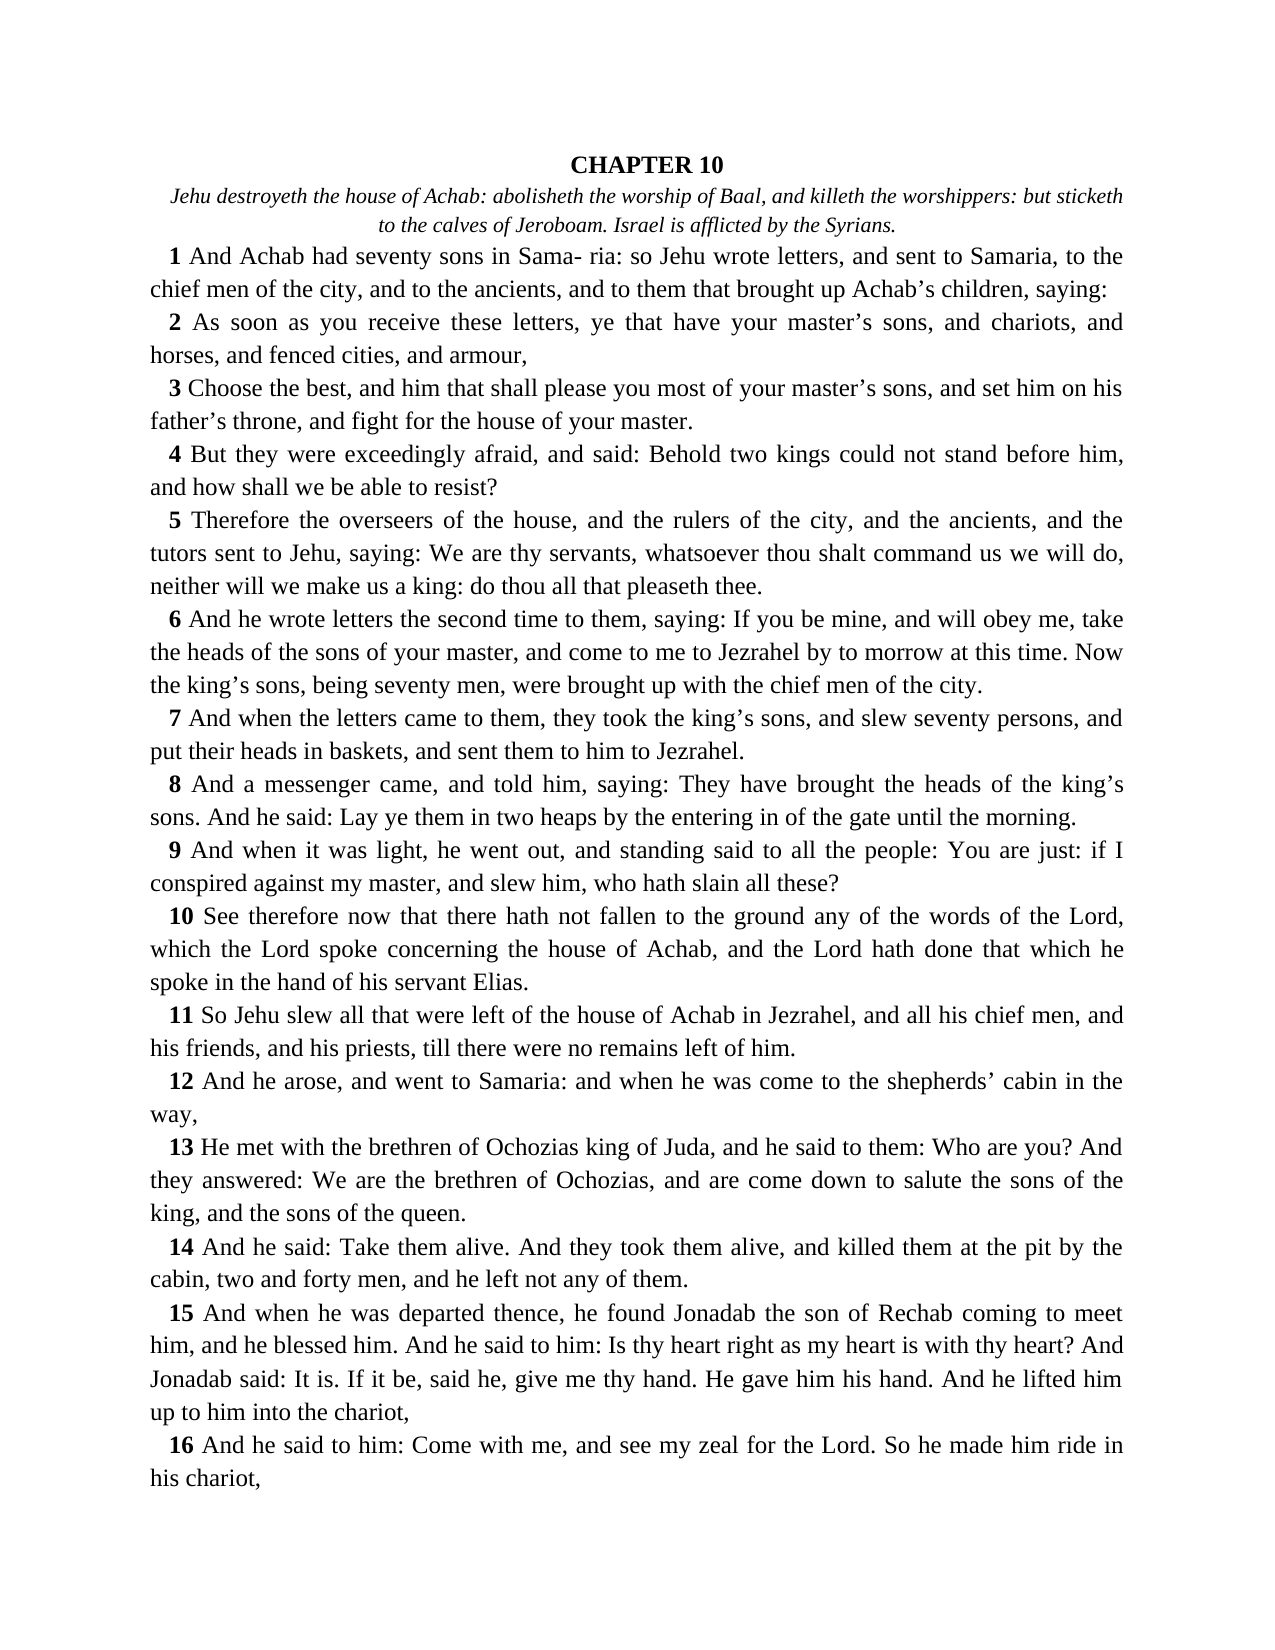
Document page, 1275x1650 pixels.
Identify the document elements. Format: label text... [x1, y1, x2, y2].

text 1 And Achab had seventy sons in Sama- ria: so Jehu wrote letters, and sent to Samaria, to the chief men of the city, and to the ancients, and to them that brought up Achab’s children, saying: [150, 241, 1125, 303]
text 16 And he said to him: Come with me, and see my zeal for the Lord. So he made him ride in his chariot, [150, 1430, 1125, 1491]
text 10 See therefore now that there hath not fallen to the ground any of the words of the Lord, which the Lord spoke concerning the house of Achab, and the Lord hath done that which he spoke in the hand of his servant Elias. [150, 901, 1125, 996]
text 15 And when he was departed thence, he found Jonadab the son of Rechab coming to meet him, and he blessed him. And he said to him: Is thy heart right as my heart is with thy heart? And Jonadab said: It is. If it be, said he, give me thy hand. He gave him his hand. And he lifted him up to him into the chariot, [150, 1298, 1125, 1425]
text Jehu destroyeth the house of Achab: abolisheth the worship of Baal, and killeth the worshippers: but sticketh to the calves of Jeroboam. Israel is afflicted by the Syrians. [150, 183, 1125, 237]
text 12 And he arose, and went to Samaria: and when he was come to the shepherds’ cabin in the way, [150, 1066, 1125, 1128]
text 5 Therefore the overseers of the house, and the rulers of the city, and the ancients, and the tutors sent to Jehu, saying: We are thy servants, whatsoever thou shalt command us we will do, neither will we make us a king: do thou all that pleaseth thee. [150, 505, 1125, 600]
text 2 As soon as you receive these letters, ye that have your master’s sons, and chariots, and horses, and fenced cities, and armour, [150, 307, 1125, 369]
text 13 He met with the brethren of Ochozias king of Juda, and he said to them: Who are you? And they answered: We are the brethren of Ochozias, and are come down to salute the sons of the king, and the sons of the queen. [150, 1132, 1125, 1227]
text 9 And when it was light, he went out, and standing said to all the people: You are just: if I conspired against my master, and slew him, who hath slain all these? [150, 835, 1125, 897]
text 6 And he wrote letters the second time to them, saying: If you be mine, and will obey me, take the heads of the sons of your master, and come to me to Jezrahel by to morrow at this time. Now the king’s sons, being seventy men, were brought up with the chief men of the city. [150, 604, 1125, 699]
text 8 And a messenger came, and told him, saying: They have brought the heads of the king’s sons. And he said: Lay ye them in two heaps by the entering in of the gate until the morning. [150, 769, 1125, 831]
text 11 So Jehu slew all that were left of the house of Achab in Jezrahel, and all his chief men, and his friends, and his priests, till there were no remains left of him. [150, 1000, 1125, 1062]
text 14 And he said: Take them alive. And they took them alive, and killed them at the pit by the cabin, two and forty men, and he left not any of them. [150, 1232, 1125, 1293]
text 4 But they were exceedingly afraid, and said: Behold two kings could not stand before him, and how shall we be able to resist? [150, 439, 1125, 501]
text 3 Choose the best, and him that shall please you most of your master’s sons, and set him on his father’s throne, and fight for the house of your master. [150, 373, 1125, 435]
text CHAPTER 10 [150, 150, 1125, 179]
text 7 And when the letters came to them, they took the king’s sons, and slew seventy persons, and put their heads in baskets, and sent them to him to Jezrahel. [150, 703, 1125, 765]
